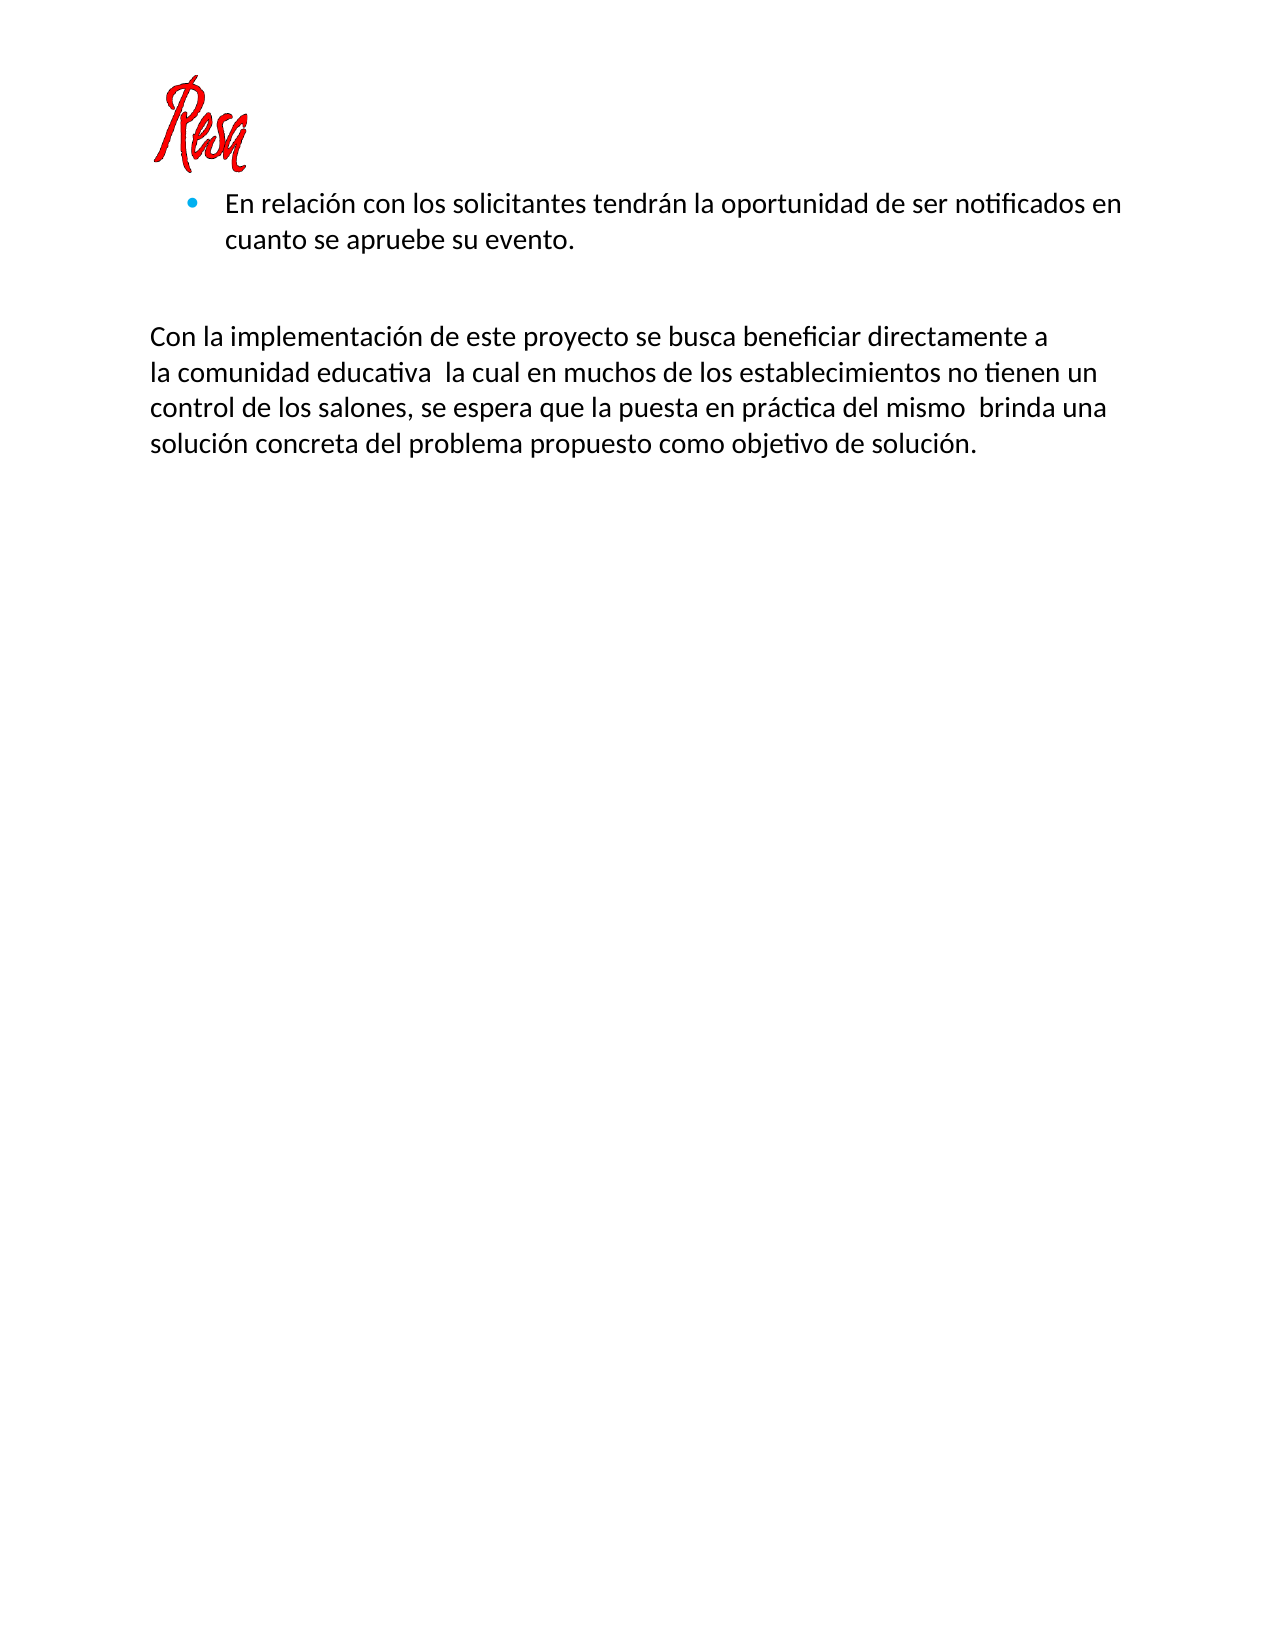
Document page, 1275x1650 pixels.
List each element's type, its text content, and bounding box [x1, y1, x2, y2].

list En relación con los solicitantes tendrán la oportunidad de ser notificados en cuanto se apruebe su evento. [187, 185, 1125, 256]
text la comunidad educativa la cual en muchos de los establecimientos no tienen un control de los salones, se espera que la puesta en práctica del mismo brinda una solución concreta del problema propuesto como objetivo de solución. [150, 354, 1125, 461]
picture [150, 75, 248, 185]
text Con la implementación de este proyecto se busca beneficiar directamente a [150, 318, 1125, 354]
